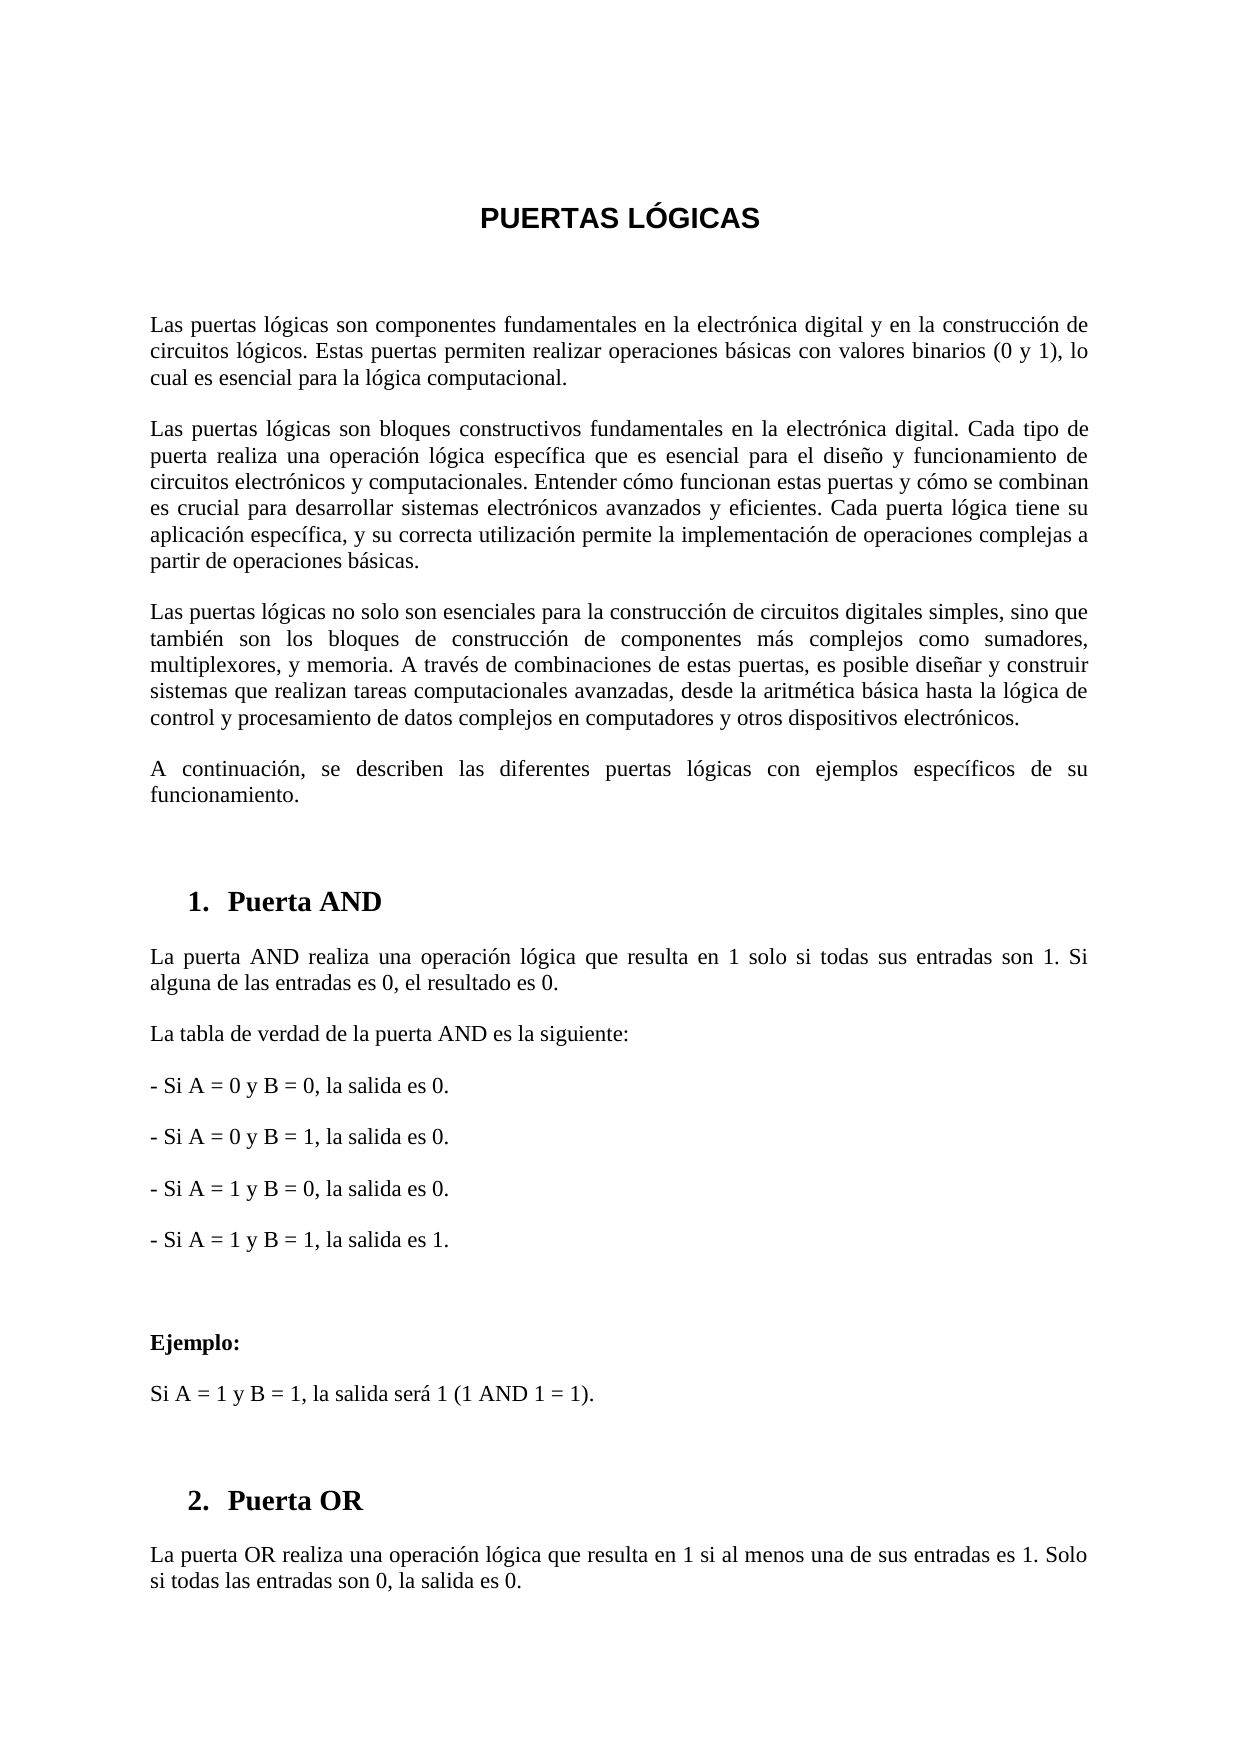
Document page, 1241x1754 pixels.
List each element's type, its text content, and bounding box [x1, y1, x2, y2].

text 1. Puerta AND [187, 884, 1090, 918]
text La puerta OR realiza una operación lógica que resulta en 1 si al menos una de sus entradas es 1. Solo si todas las entradas son 0, la salida es 0. [150, 1541, 1090, 1594]
text Ejemplo: [150, 1329, 1090, 1355]
text La puerta AND realiza una operación lógica que resulta en 1 solo si todas sus entradas son 1. Si alguna de las entradas es 0, el resultado es 0. [150, 943, 1090, 996]
text PUERTAS LÓGICAS [150, 201, 1090, 235]
text - Si A = 1 y B = 0, la salida es 0. [150, 1174, 1090, 1201]
text La tabla de verdad de la puerta AND es la siguiente: [150, 1021, 1090, 1047]
text - Si A = 0 y B = 1, la salida es 0. [150, 1123, 1090, 1149]
text 2. Puerta OR [187, 1483, 1090, 1516]
text - Si A = 0 y B = 0, la salida es 0. [150, 1072, 1090, 1098]
text Si A = 1 y B = 1, la salida será 1 (1 AND 1 = 1). [150, 1380, 1090, 1406]
text Las puertas lógicas son bloques constructivos fundamentales en la electrónica digital. Cada tipo de puerta realiza una operación lógica específica que es esencial para el diseño y funcionamiento de circuitos electrónicos y computacionales. Entender cómo funcionan estas puertas y cómo se combinan es crucial para desarrollar sistemas electrónicos avanzados y eficientes. Cada puerta lógica tiene su aplicación específica, y su correcta utilización permite la implementación de operaciones complejas a partir de operaciones básicas. [150, 415, 1090, 573]
text - Si A = 1 y B = 1, la salida es 1. [150, 1226, 1090, 1252]
text Las puertas lógicas no solo son esenciales para la construcción de circuitos digitales simples, sino que también son los bloques de construcción de componentes más complejos como sumadores, multiplexores, y memoria. A través de combinaciones de estas puertas, es posible diseñar y construir sistemas que realizan tareas computacionales avanzadas, desde la aritmética básica hasta la lógica de control y procesamiento de datos complejos en computadores y otros dispositivos electrónicos. [150, 598, 1090, 730]
text A continuación, se describen las diferentes puertas lógicas con ejemplos específicos de su funcionamiento. [150, 755, 1090, 808]
text Las puertas lógicas son componentes fundamentales en la electrónica digital y en la construcción de circuitos lógicos. Estas puertas permiten realizar operaciones básicas con valores binarios (0 y 1), lo cual es esencial para la lógica computacional. [150, 311, 1090, 390]
